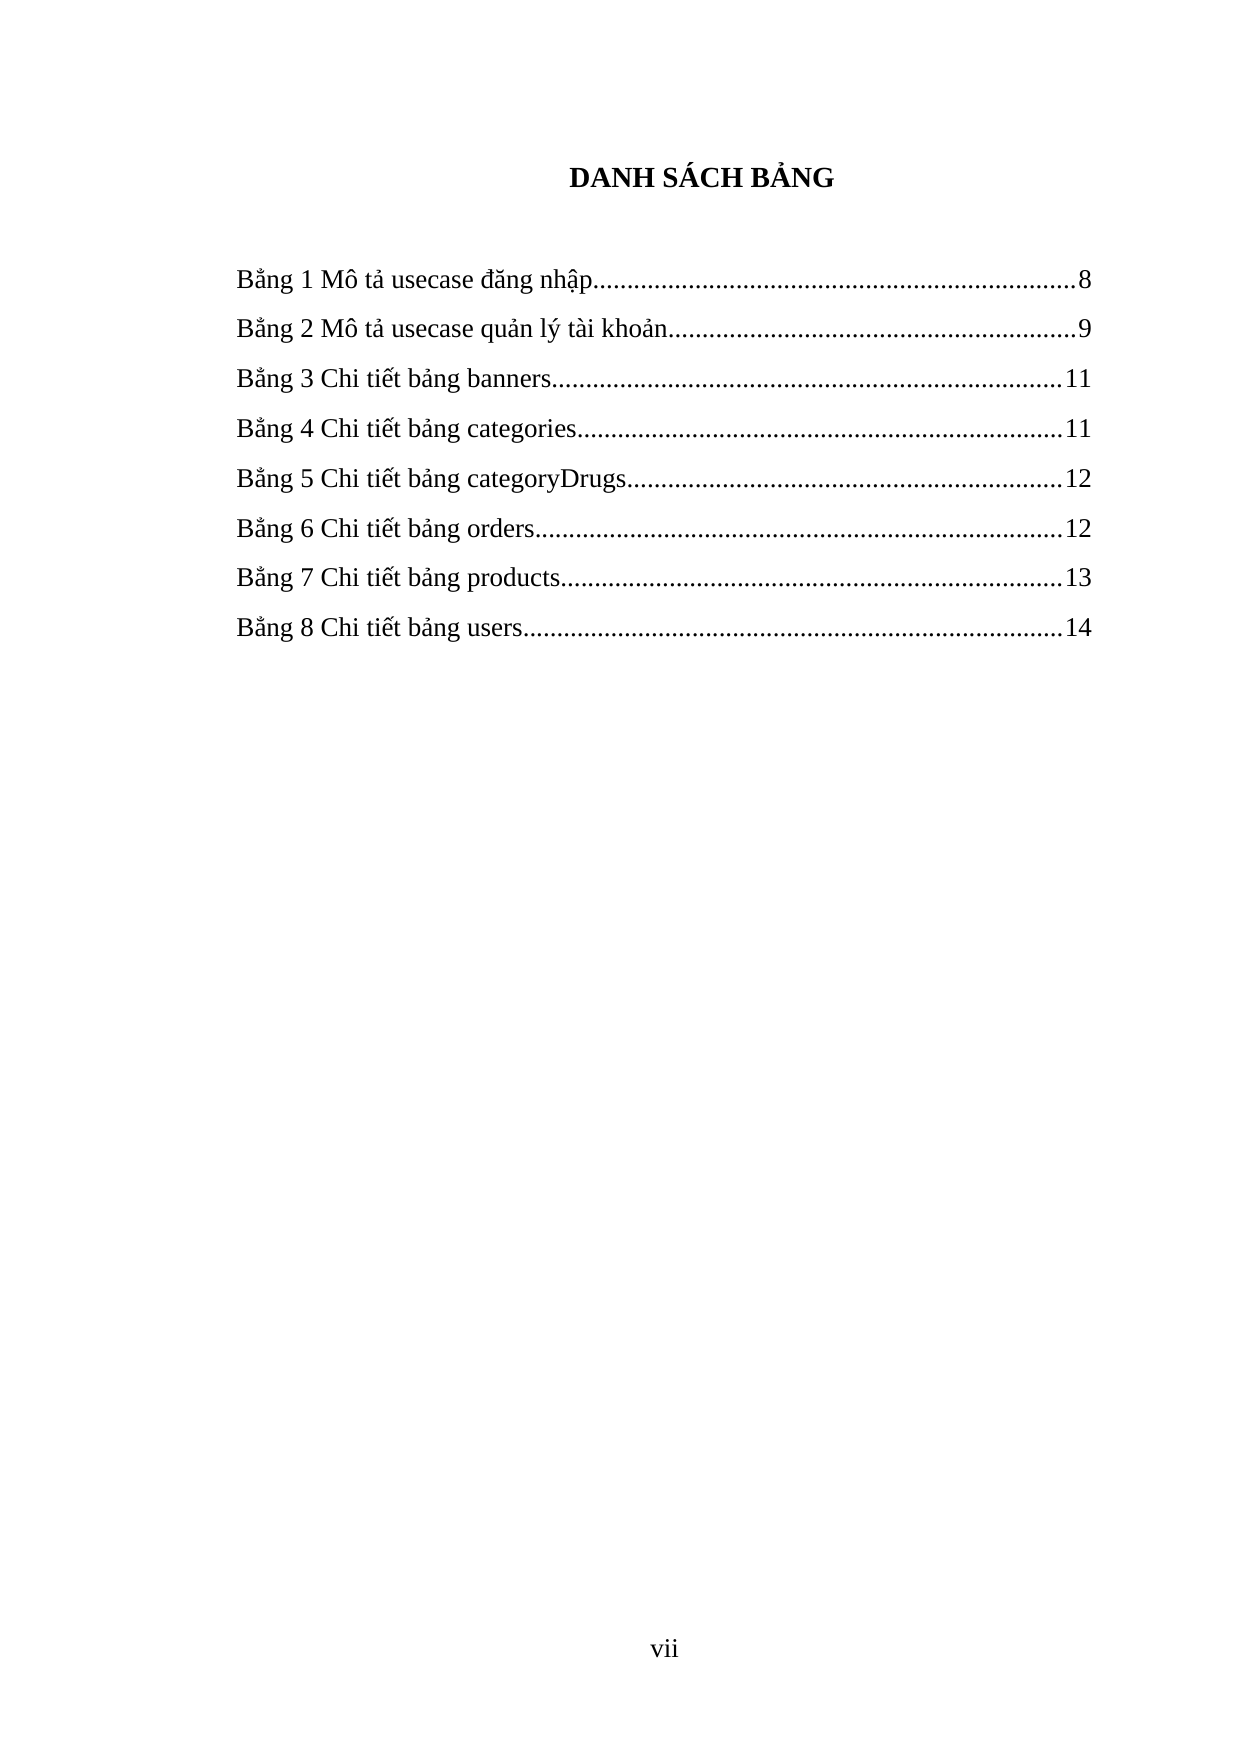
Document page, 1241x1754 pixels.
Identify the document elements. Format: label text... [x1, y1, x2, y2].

text Bẳng 8 Chi tiết bảng users 14 [236, 611, 1092, 642]
text Bẳng 7 Chi tiết bảng products 13 [236, 561, 1092, 593]
text Bẳng 1 Mô tả usecase đăng nhập 8 [236, 263, 1092, 294]
text Bẳng 2 Mô tả usecase quản lý tài khoản 9 [236, 312, 1092, 344]
text Bẳng 6 Chi tiết bảng orders 12 [236, 512, 1092, 543]
text Bẳng 5 Chi tiết bảng categoryDrugs 12 [236, 462, 1092, 493]
text Bẳng 3 Chi tiết bảng banners 11 [236, 362, 1092, 393]
text DANH SÁCH BẢNG [236, 160, 1092, 194]
text Bẳng 4 Chi tiết bảng categories 11 [236, 412, 1092, 443]
